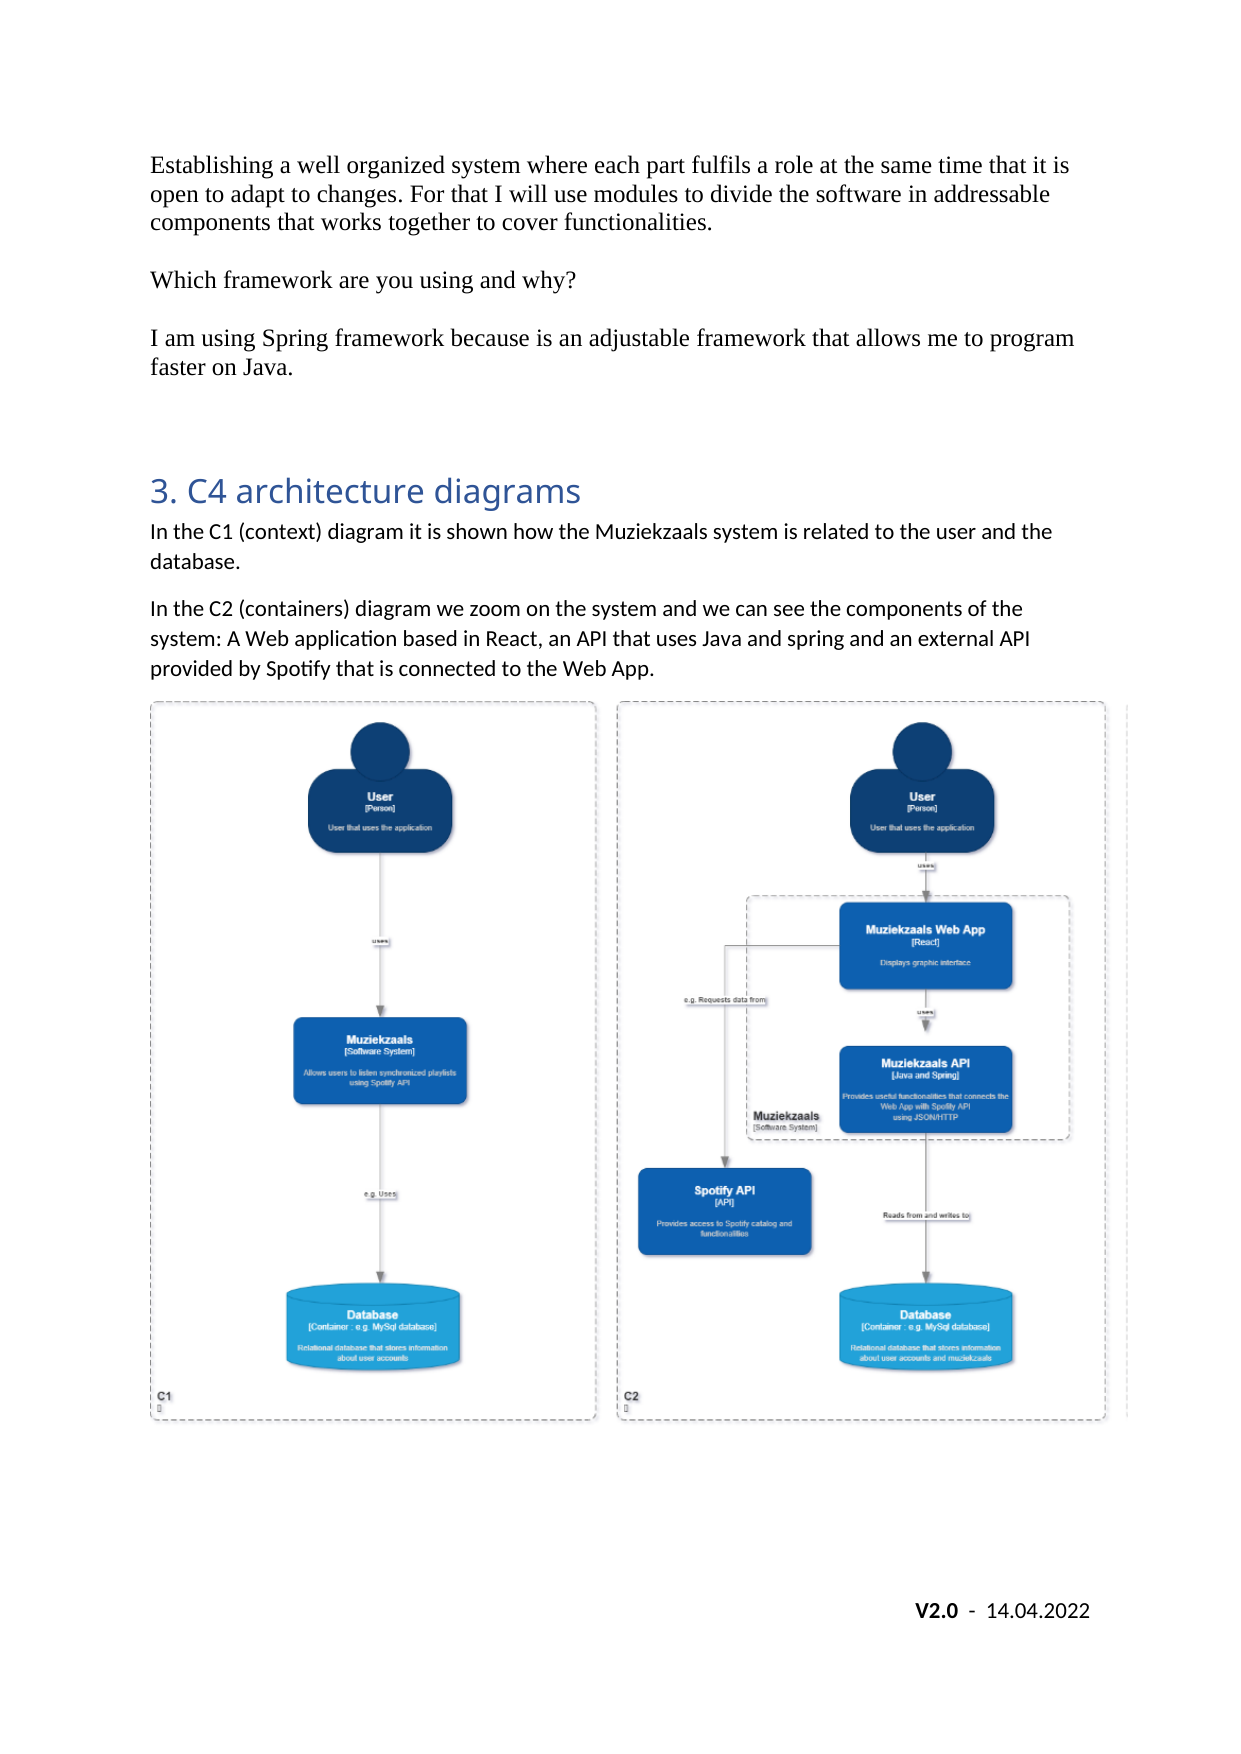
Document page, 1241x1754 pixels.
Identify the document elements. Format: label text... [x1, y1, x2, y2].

text In the C2 (containers) diagram we zoom on the system and we can see the components of the system: A Web application based in React, an API that uses Java and spring and an external API provided by Spotify that is connected to the Web App. [150, 594, 1090, 682]
picture [150, 701, 1128, 1429]
text Establishing a well organized system where each part fulfils a role at the same time that it is open to adapt to changes. For that I will use modules to divide the software in addressable components that works together to cover functionalities. [150, 150, 1090, 236]
subtitle 3. C4 architecture diagrams [150, 468, 1090, 513]
text I am using Spring framework because is an adjustable framework that allows me to program faster on Java. [150, 323, 1090, 381]
text Which framework are you using and why? [150, 265, 1090, 294]
text In the C1 (context) diagram it is shown how the Muziekzaals system is related to the user and the database. [150, 517, 1090, 575]
